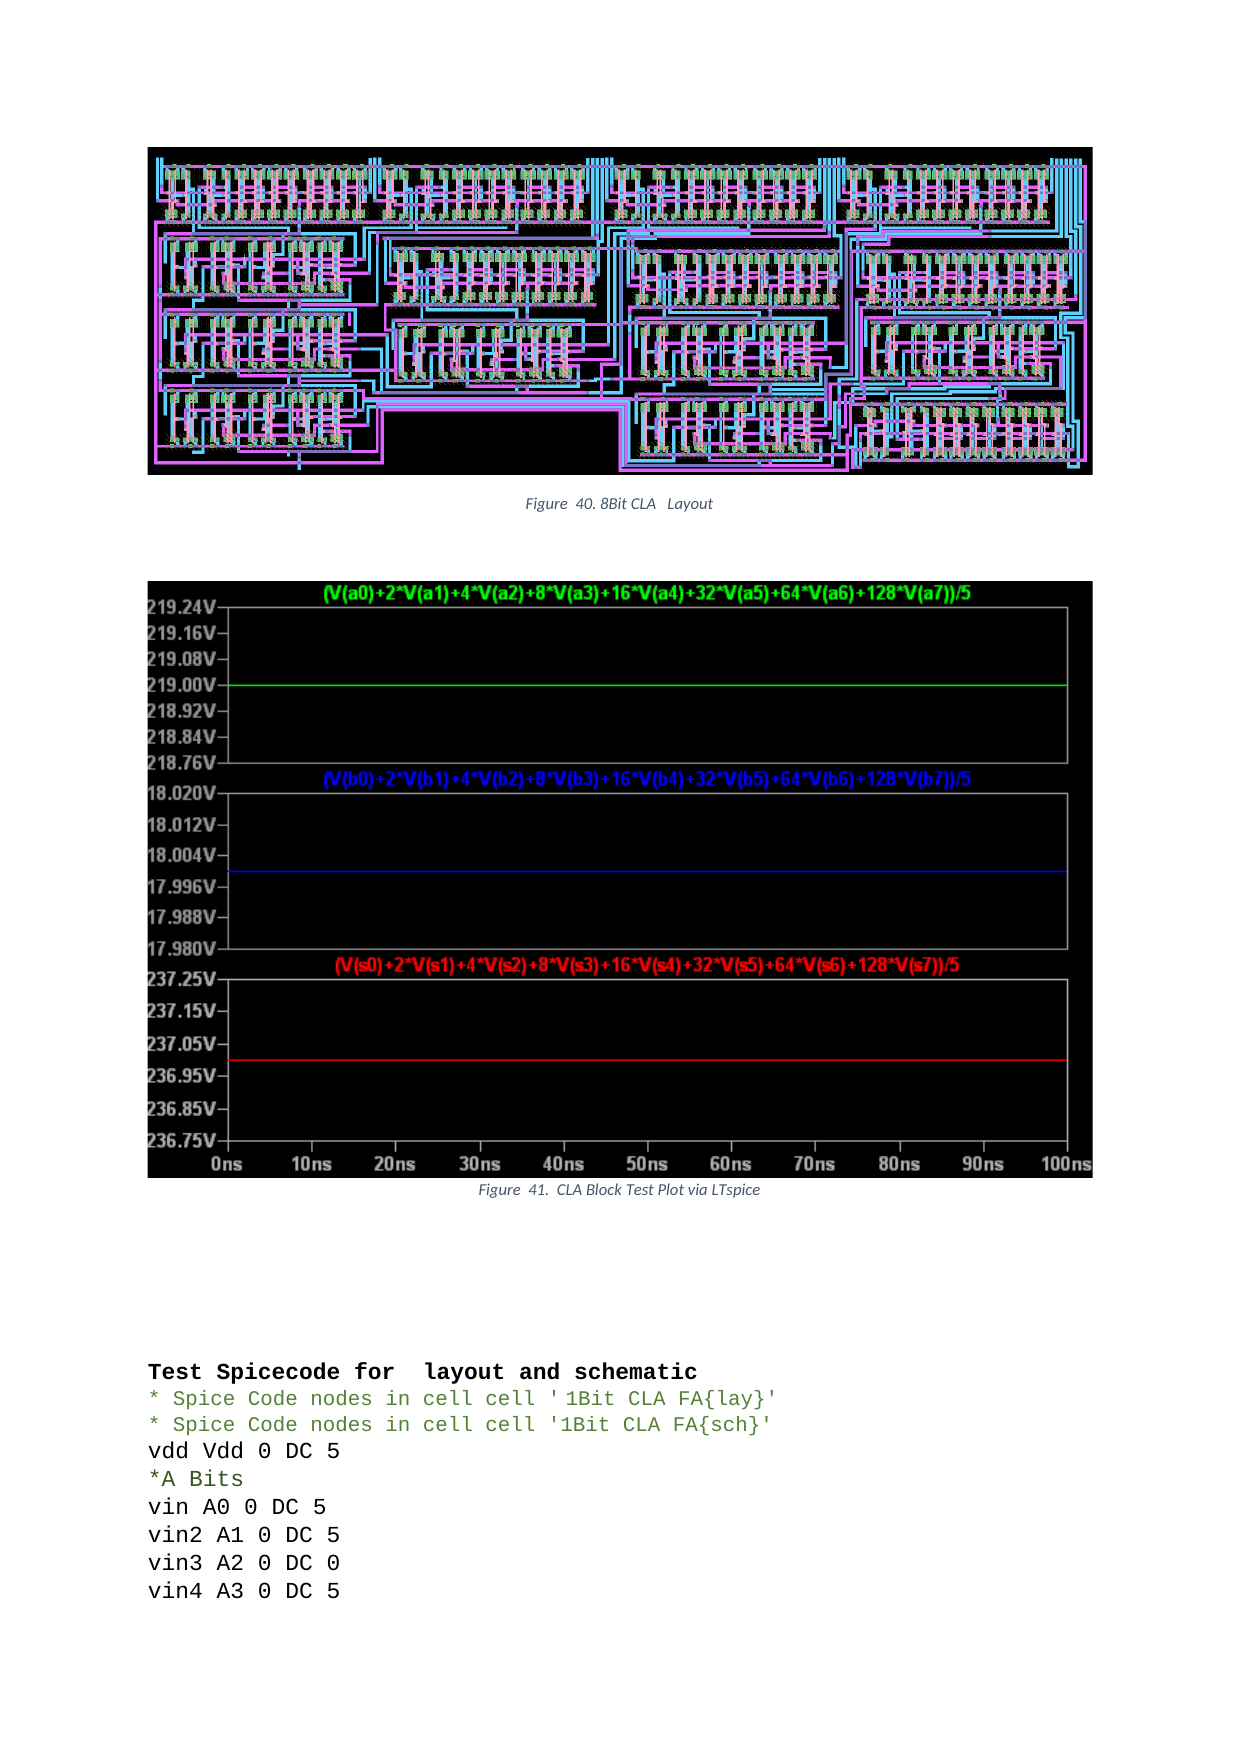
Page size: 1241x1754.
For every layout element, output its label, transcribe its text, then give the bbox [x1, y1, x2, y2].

text vin4 A3 0 DC 5 [148, 1579, 1093, 1605]
picture [147, 147, 1093, 475]
text vdd Vdd 0 DC 5 [148, 1440, 1093, 1466]
text vin2 A1 0 DC 5 [148, 1523, 1093, 1549]
text * Spice Code nodes in cell cell '1Bit CLA FA{sch}' [148, 1414, 1093, 1438]
picture [147, 581, 1093, 1178]
text * Spice Code nodes in cell cell ' 1Bit CLA FA{lay}' [148, 1388, 1093, 1412]
text vin A0 0 DC 5 [148, 1496, 1093, 1521]
text Test Spicecode for layout and schematic [148, 1360, 1093, 1386]
text *A Bits [148, 1468, 1093, 1493]
text vin3 A2 0 DC 0 [148, 1551, 1093, 1577]
